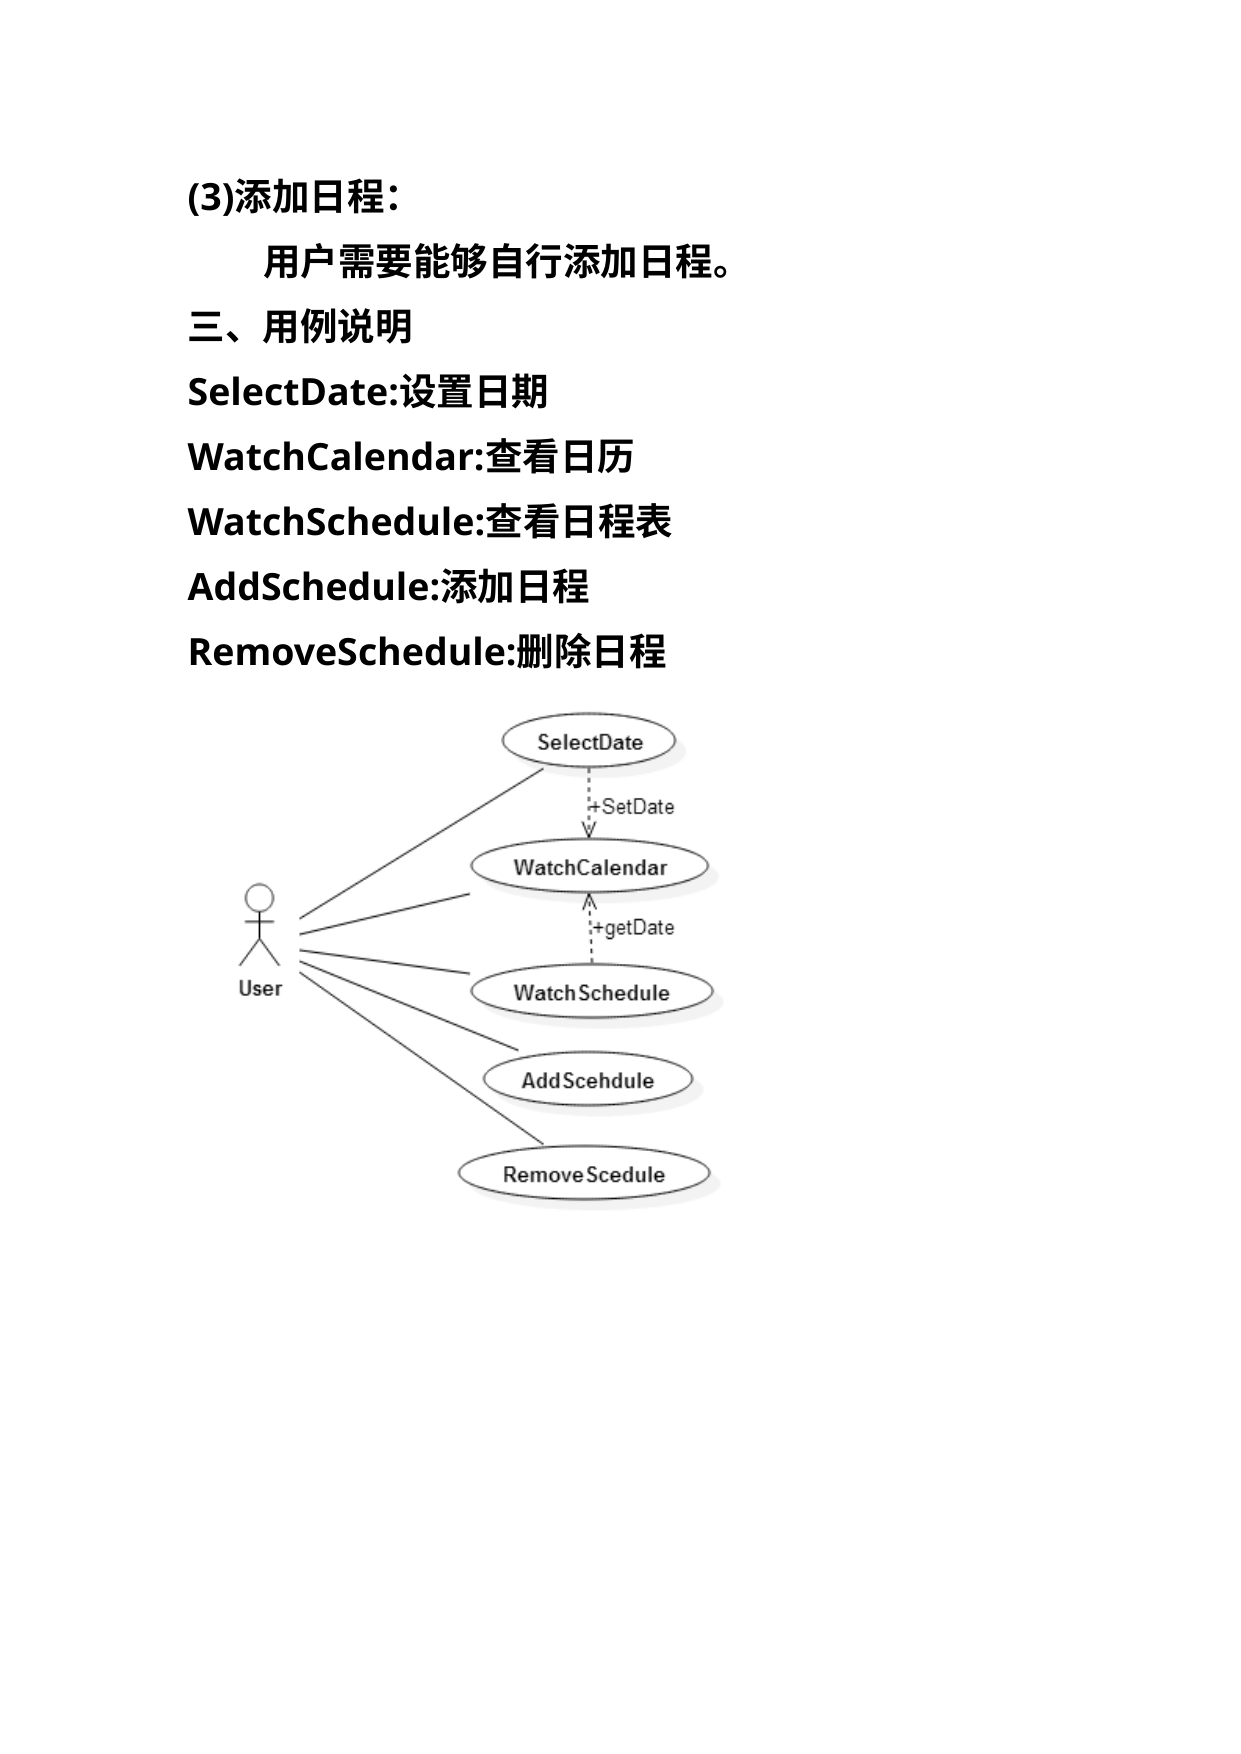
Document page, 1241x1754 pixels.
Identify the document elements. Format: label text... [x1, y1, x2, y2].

text SelectDate:设置日期 [187, 357, 1053, 422]
text 三、用例说明 [187, 292, 1053, 357]
text WatchCalendar:查看日历 [187, 422, 1053, 487]
picture [187, 682, 752, 1245]
text RemoveSchedule:删除日程 [187, 617, 1053, 682]
text (3)添加日程： [187, 162, 1053, 227]
text 用户需要能够自行添加日程。 [187, 227, 1053, 292]
text WatchSchedule:查看日程表 [187, 487, 1053, 552]
text AddSchedule:添加日程 [187, 552, 1053, 617]
